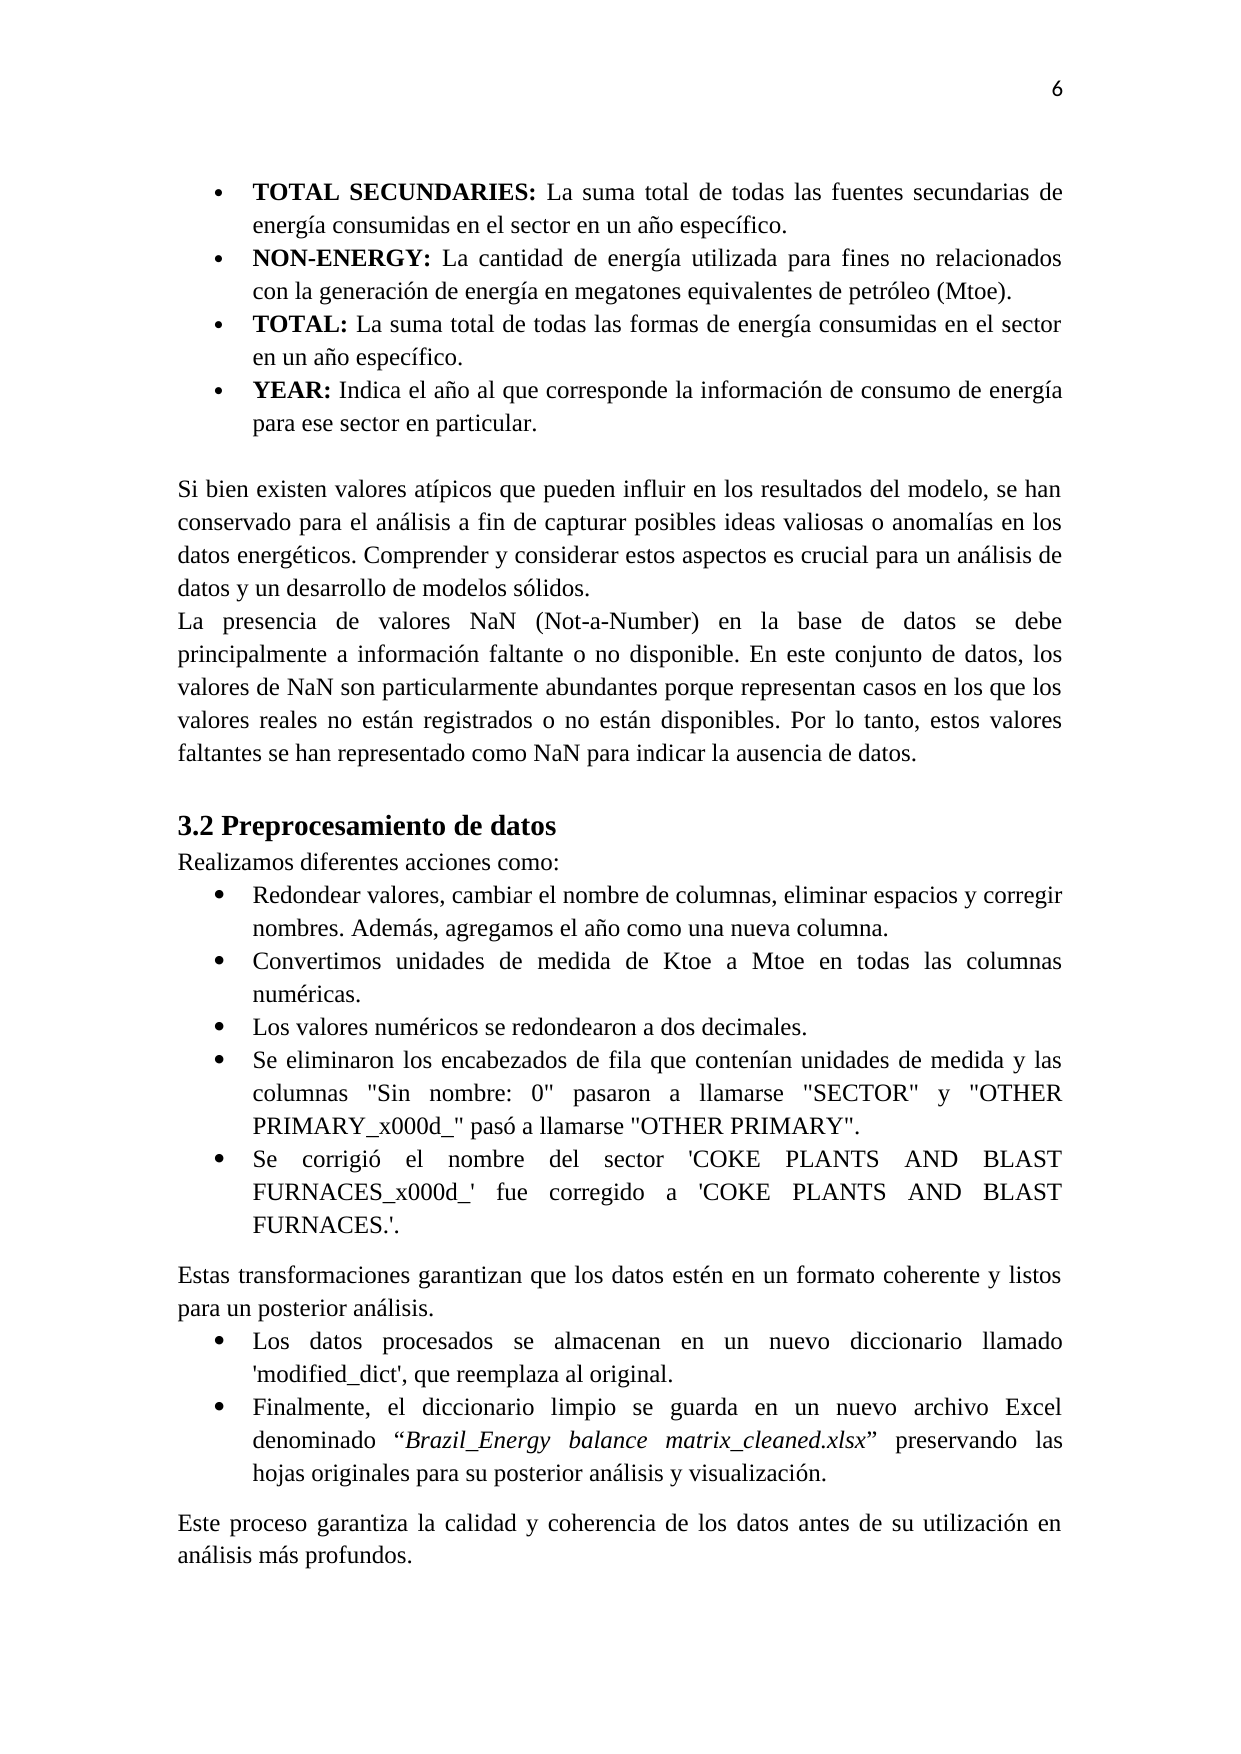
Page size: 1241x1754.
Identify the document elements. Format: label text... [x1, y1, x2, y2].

text Estas transformaciones garantizan que los datos estén en un formato coherente y listos para un posterior análisis. [177, 1260, 1063, 1322]
text Realizamos diferentes acciones como: [177, 847, 1063, 876]
text Este proceso garantiza la calidad y coherencia de los datos antes de su utilización en análisis más profundos. [177, 1508, 1063, 1569]
subtitle 3.2 Preprocesamiento de datos [177, 808, 1063, 842]
list YEAR: Indica el año al que corresponde la información de consumo de energía para ese sector en particular. [215, 375, 1063, 437]
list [215, 243, 1063, 304]
list Se eliminaron los encabezados de fila que contenían unidades de medida y las columnas "Sin nombre: 0" pasaron a llamarse "SECTOR" y "OTHER PRIMARY_x000d_" pasó a llamarse "OTHER PRIMARY". [215, 1045, 1063, 1140]
list TOTAL: La suma total de todas las formas de energía consumidas en el sector en un año específico. [215, 309, 1063, 371]
list TOTAL SECUNDARIES: La suma total de todas las fuentes secundarias de energía consumidas en el sector en un año específico. [215, 177, 1063, 238]
list Convertimos unidades de medida de Ktoe a Mtoe en todas las columnas numéricas. [215, 946, 1063, 1008]
list Los datos procesados ​​se almacenan en un nuevo diccionario llamado 'modified_dict', que reemplaza al original. [215, 1326, 1063, 1388]
list Se corrigió el nombre del sector 'COKE PLANTS AND BLAST FURNACES_x000d_' fue corregido a 'COKE PLANTS AND BLAST FURNACES.'. [215, 1144, 1063, 1239]
text Si bien existen valores atípicos que pueden influir en los resultados del modelo, se han conservado para el análisis a fin de capturar posibles ideas valiosas o anomalías en los datos energéticos. Comprender y considerar estos aspectos es crucial para un análisis de datos y un desarrollo de modelos sólidos. [177, 474, 1063, 602]
list Finalmente, el diccionario limpio se guarda en un nuevo archivo Excel denominado “Brazil_Energy balance matrix_cleaned.xlsx” preservando las hojas originales para su posterior análisis y visualización. [215, 1392, 1063, 1487]
text La presencia de valores NaN (Not-a-Number) en la base de datos se debe principalmente a información faltante o no disponible. En este conjunto de datos, los valores de NaN son particularmente abundantes porque representan casos en los que los valores reales no están registrados o no están disponibles. Por lo tanto, estos valores faltantes se han representado como NaN para indicar la ausencia de datos. [177, 606, 1063, 767]
list Redondear valores, cambiar el nombre de columnas, eliminar espacios y corregir nombres. Además, agregamos el año como una nueva columna. [215, 880, 1063, 942]
list Los valores numéricos se redondearon a dos decimales. [215, 1012, 1063, 1041]
